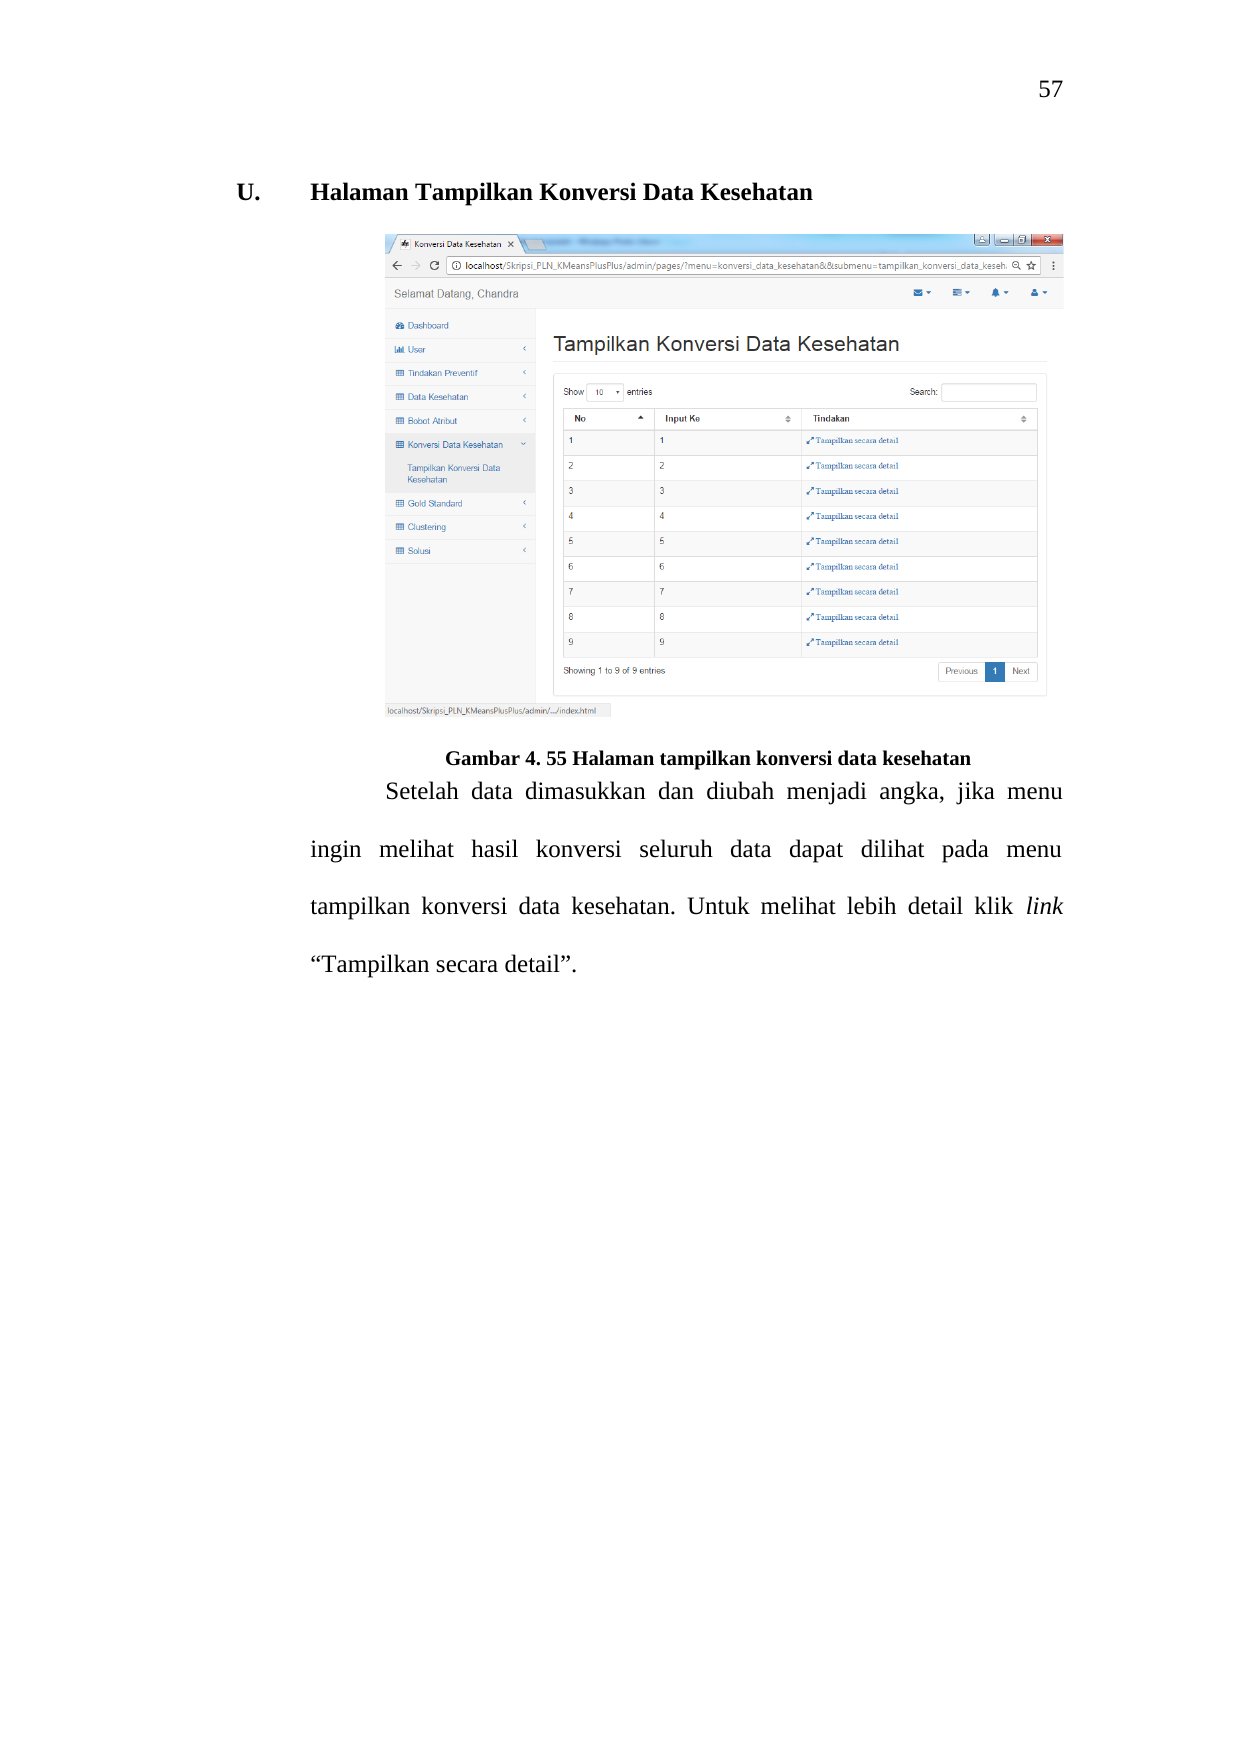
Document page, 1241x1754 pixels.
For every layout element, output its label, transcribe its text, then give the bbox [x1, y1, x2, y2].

text Gambar 4. 55 Halaman tampilkan konversi data kesehatan [353, 746, 1063, 770]
text Setelah data dimasukkan dan diubah menjadi angka, jika menu ingin melihat hasil konversi seluruh data dapat dilihat pada menu tampilkan konversi data kesehatan. Untuk melihat lebih detail klik link “Tampilkan secara detail”. [310, 776, 1063, 977]
picture [385, 234, 1064, 717]
list Halaman Tampilkan Konversi Data Kesehatan [236, 177, 1063, 206]
